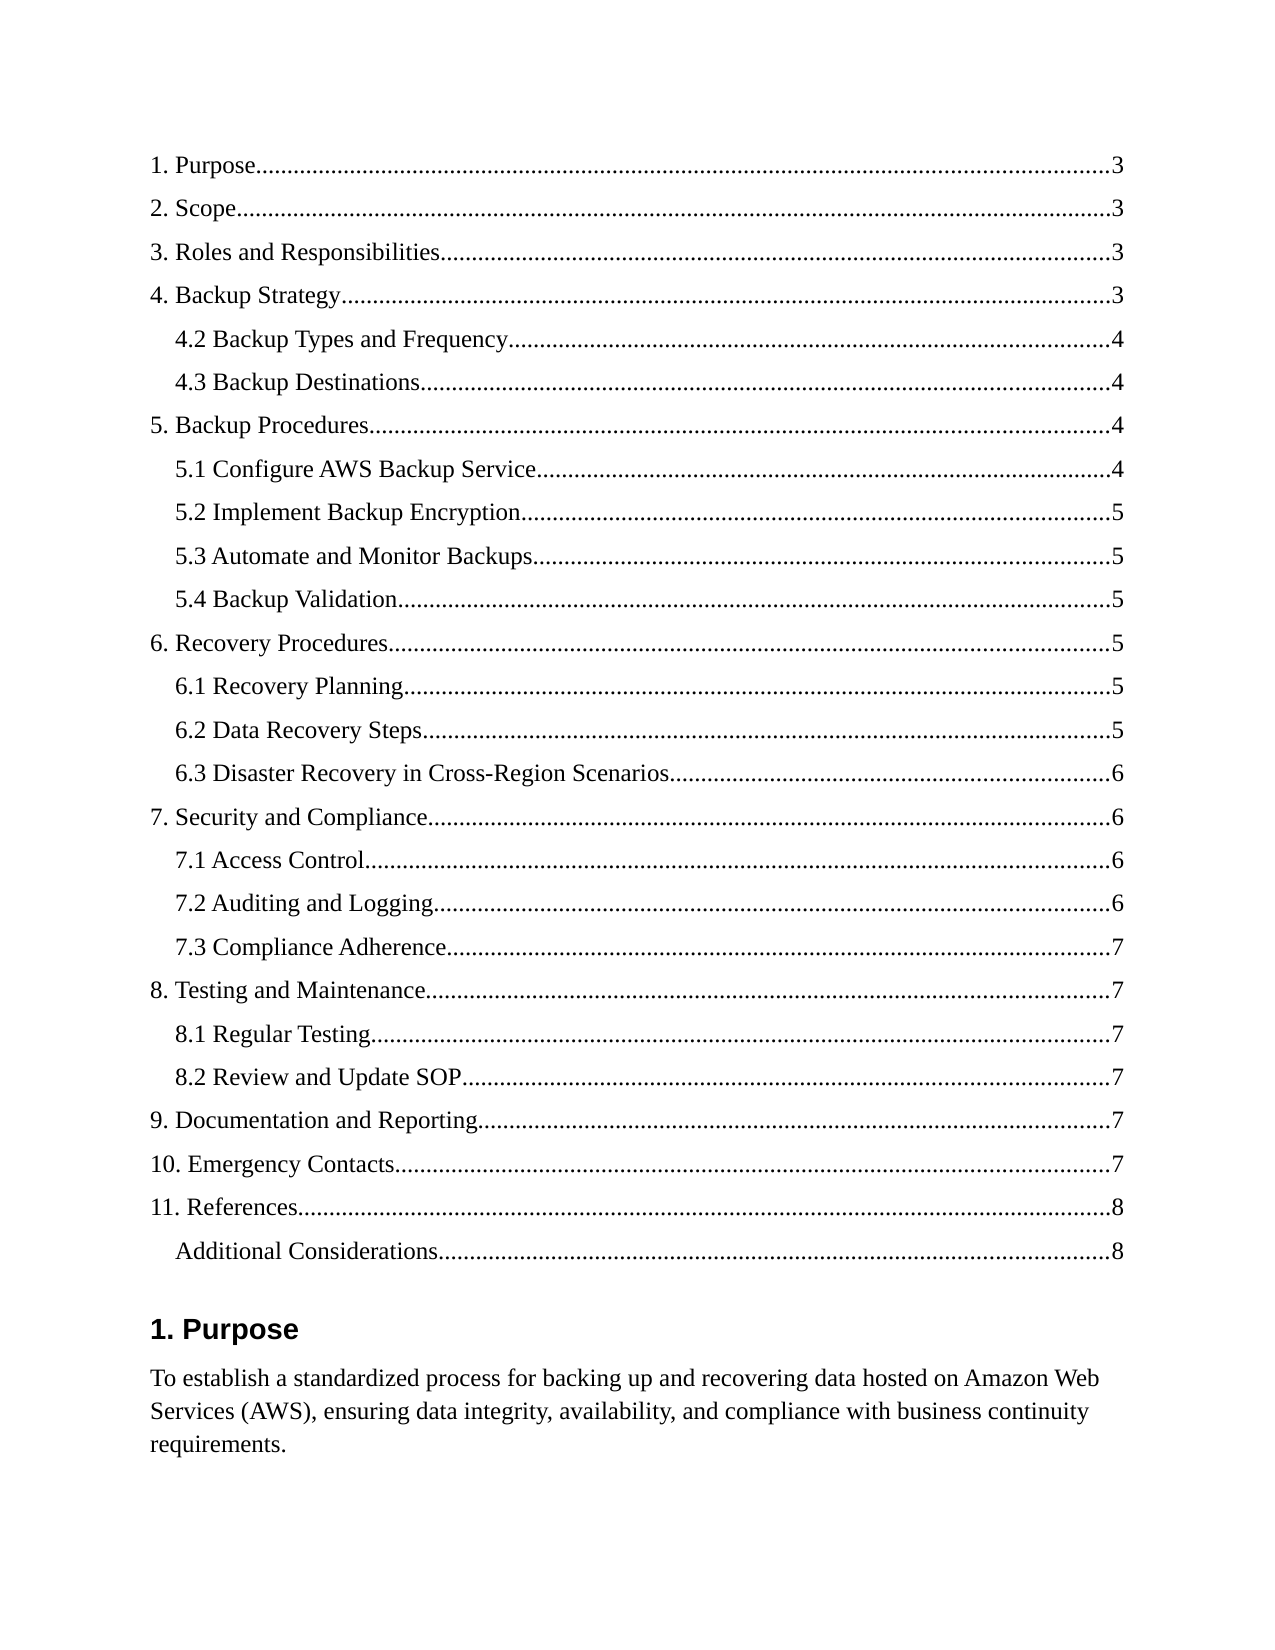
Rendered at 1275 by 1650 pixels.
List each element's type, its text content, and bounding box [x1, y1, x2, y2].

text To establish a standardized process for backing up and recovering data hosted on Amazon Web Services (AWS), ensuring data integrity, availability, and compliance with business continuity requirements. [150, 1363, 1125, 1458]
subtitle 1. Purpose [150, 1312, 1125, 1346]
